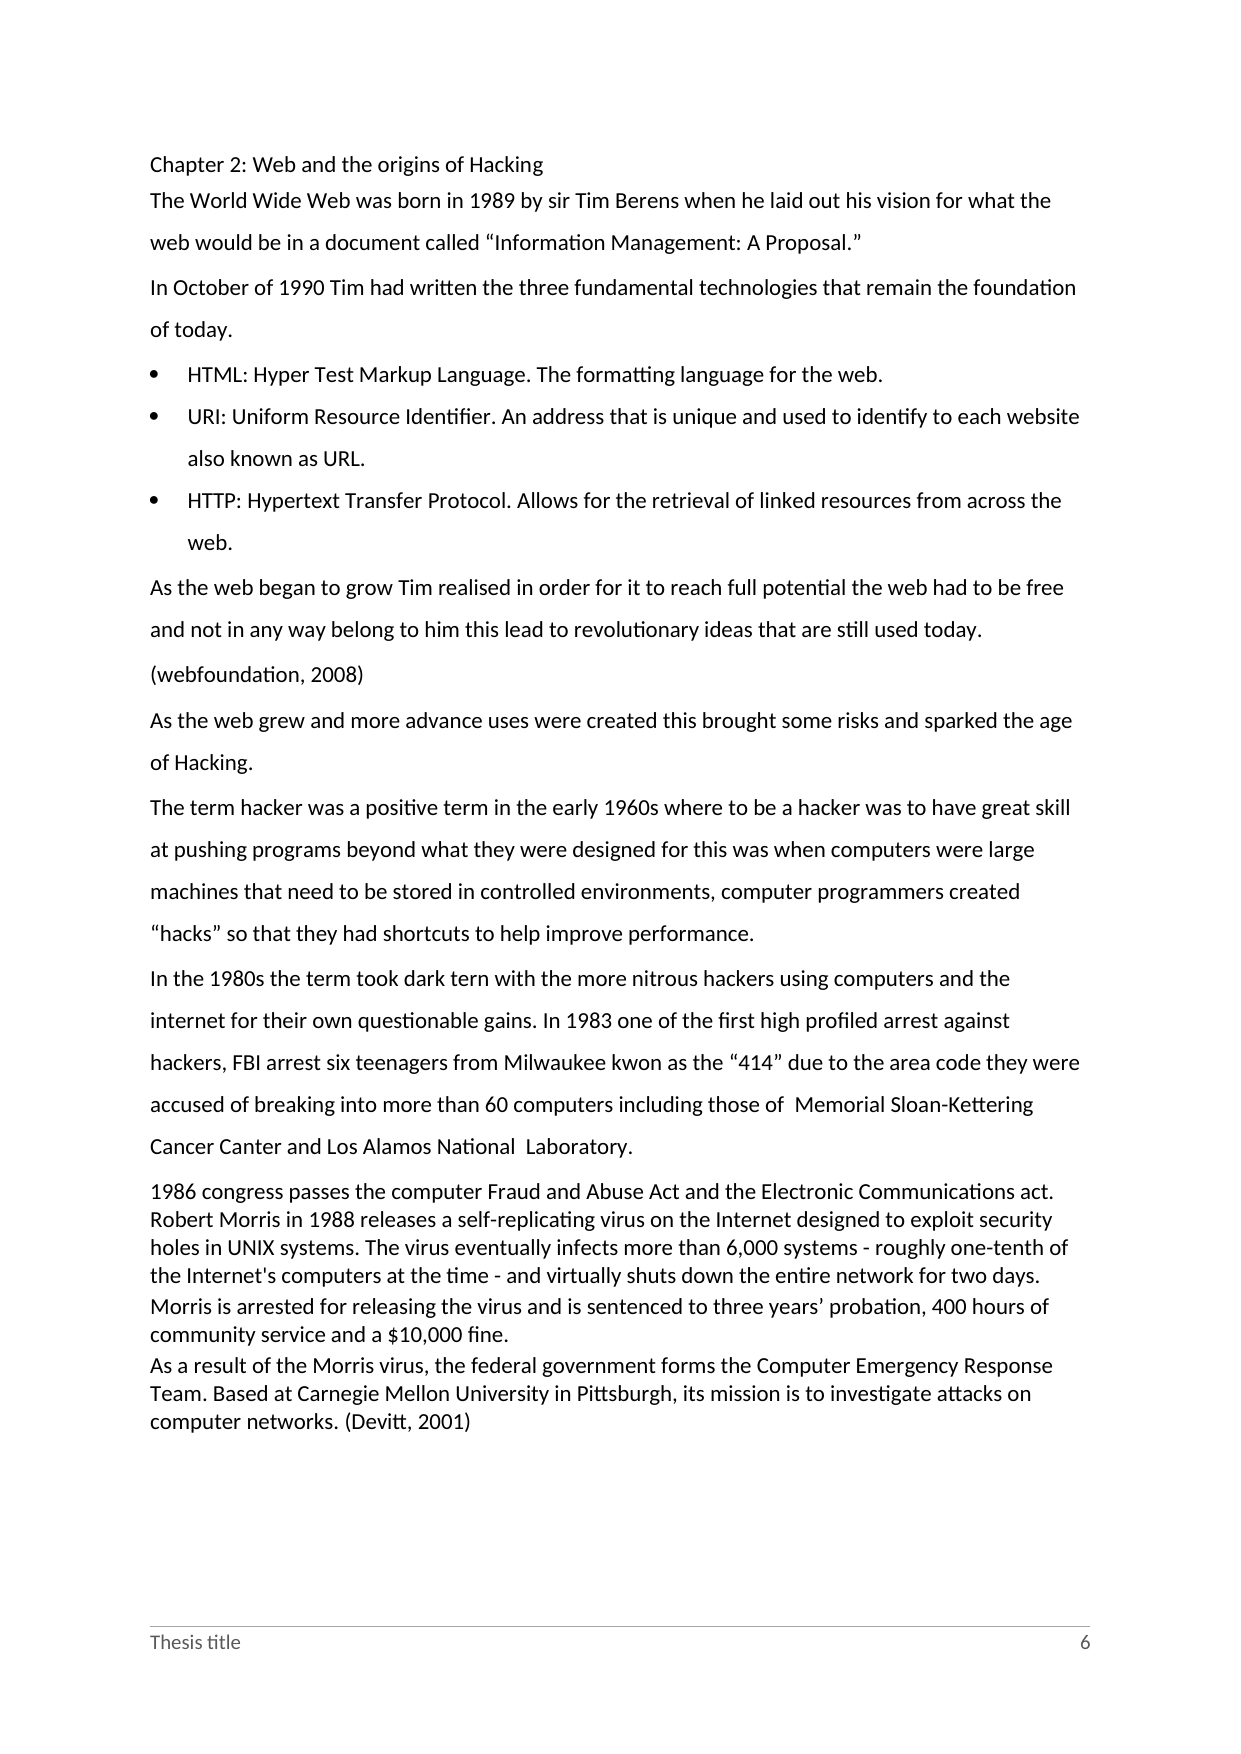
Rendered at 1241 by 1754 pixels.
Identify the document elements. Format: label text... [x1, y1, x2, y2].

text The World Wide Web was born in 1989 by sir Tim Berens when he laid out his vision for what the web would be in a document called “Information Management: A Proposal.” [150, 186, 1090, 256]
text As a result of the Morris virus, the federal government forms the Computer Emergency Response Team. Based at Carnegie Mellon University in Pittsburgh, its mission is to investigate attacks on computer networks. [150, 1351, 1090, 1435]
text The term hacker was a positive term in the early 1960s where to be a hacker was to have great skill at pushing programs beyond what they were designed for this was when computers were large machines that need to be stored in controlled environments, computer programmers created “hacks” so that they had shortcuts to help improve performance. [150, 793, 1090, 947]
text In October of 1990 Tim had written the three fundamental technologies that remain the foundation of today. [150, 273, 1090, 343]
text As the web grew and more advance uses were created this brought some risks and sparked the age of Hacking. [150, 706, 1090, 776]
list URI: Uniform Resource Identifier. An address that is unique and used to identify to each website also known as URL. [150, 402, 1090, 472]
text 1986 congress passes the computer Fraud and Abuse Act and the Electronic Communications act. Robert Morris in 1988 releases a self-replicating virus on the Internet designed to exploit security holes in UNIX systems. The virus eventually infects more than 6,000 systems - roughly one-tenth of the Internet's computers at the time - and virtually shuts down the entire network for two days. [150, 1177, 1090, 1289]
text As the web began to grow Tim realised in order for it to reach full potential the web had to be free and not in any way belong to him this lead to revolutionary ideas that are still used today. [150, 573, 1090, 643]
text Morris is arrested for releasing the virus and is sentenced to three years’ probation, 400 hours of community service and a $10,000 fine. [150, 1292, 1090, 1348]
text In the 1980s the term took dark tern with the more nitrous hackers using computers and the internet for their own questionable gains. In 1983 one of the first high profiled arrest against hackers, FBI arrest six teenagers from Milwaukee kwon as the “414” due to the area code they were accused of breaking into more than 60 computers including those of Memorial Sloan-Kettering Cancer Canter and Los Alamos National Laboratory. [150, 964, 1090, 1160]
list HTTP: Hypertext Transfer Protocol. Allows for the retrieval of linked resources from across the web. [150, 486, 1090, 556]
list HTML: Hyper Test Markup Language. The formatting language for the web. [150, 361, 1090, 388]
